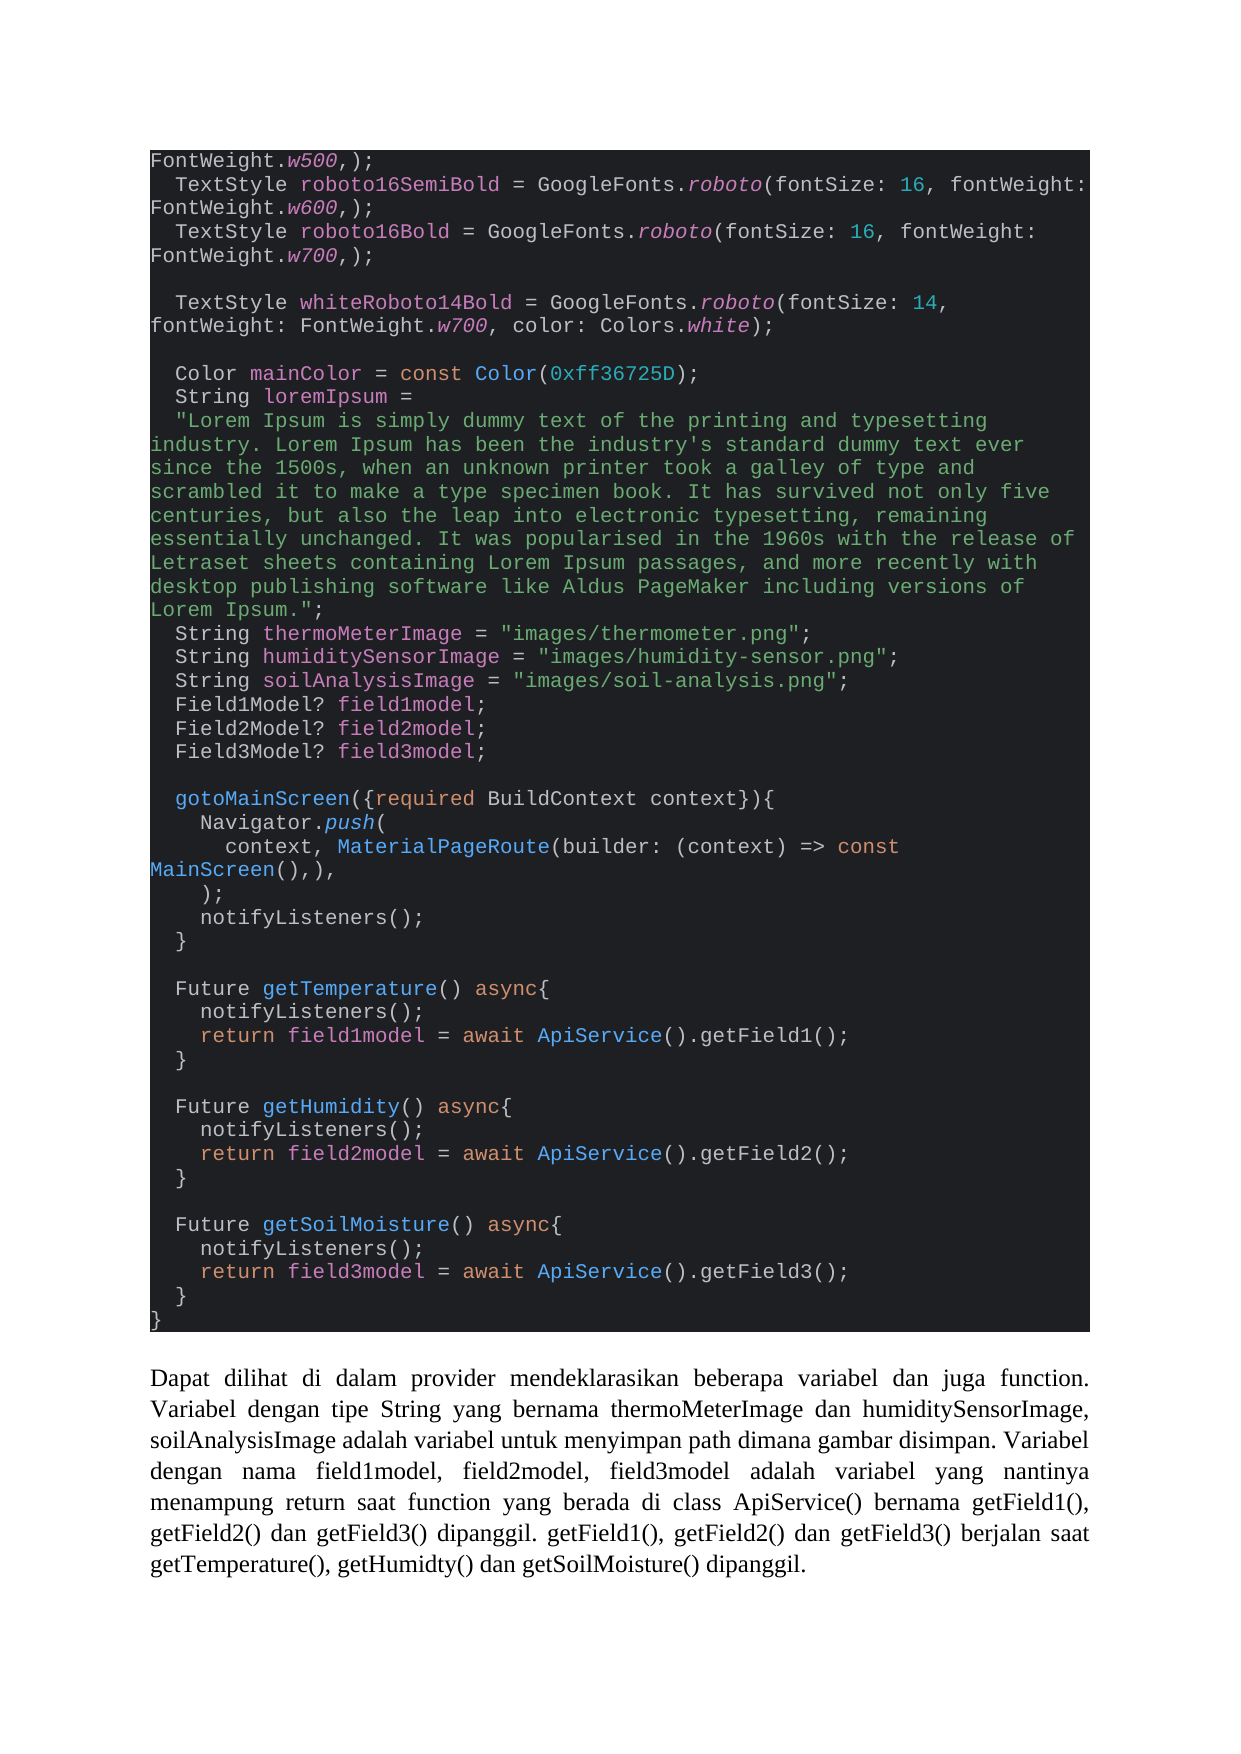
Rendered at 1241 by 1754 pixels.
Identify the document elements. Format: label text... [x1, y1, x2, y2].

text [150, 150, 1090, 1332]
text Dapat dilihat di dalam provider mendeklarasikan beberapa variabel dan juga function. Variabel dengan tipe String yang bernama thermoMeterImage dan humiditySensorImage, soilAnalysisImage adalah variabel untuk menyimpan path dimana gambar disimpan. Variabel dengan nama field1model, field2model, field3model adalah variabel yang nantinya menampung return saat function yang berada di class ApiService() bernama getField1(), getField2() dan getField3() dipanggil. getField1(), getField2() dan getField3() berjalan saat getTemperature(), getHumidty() dan getSoilMoisture() dipanggil. [150, 1363, 1090, 1578]
